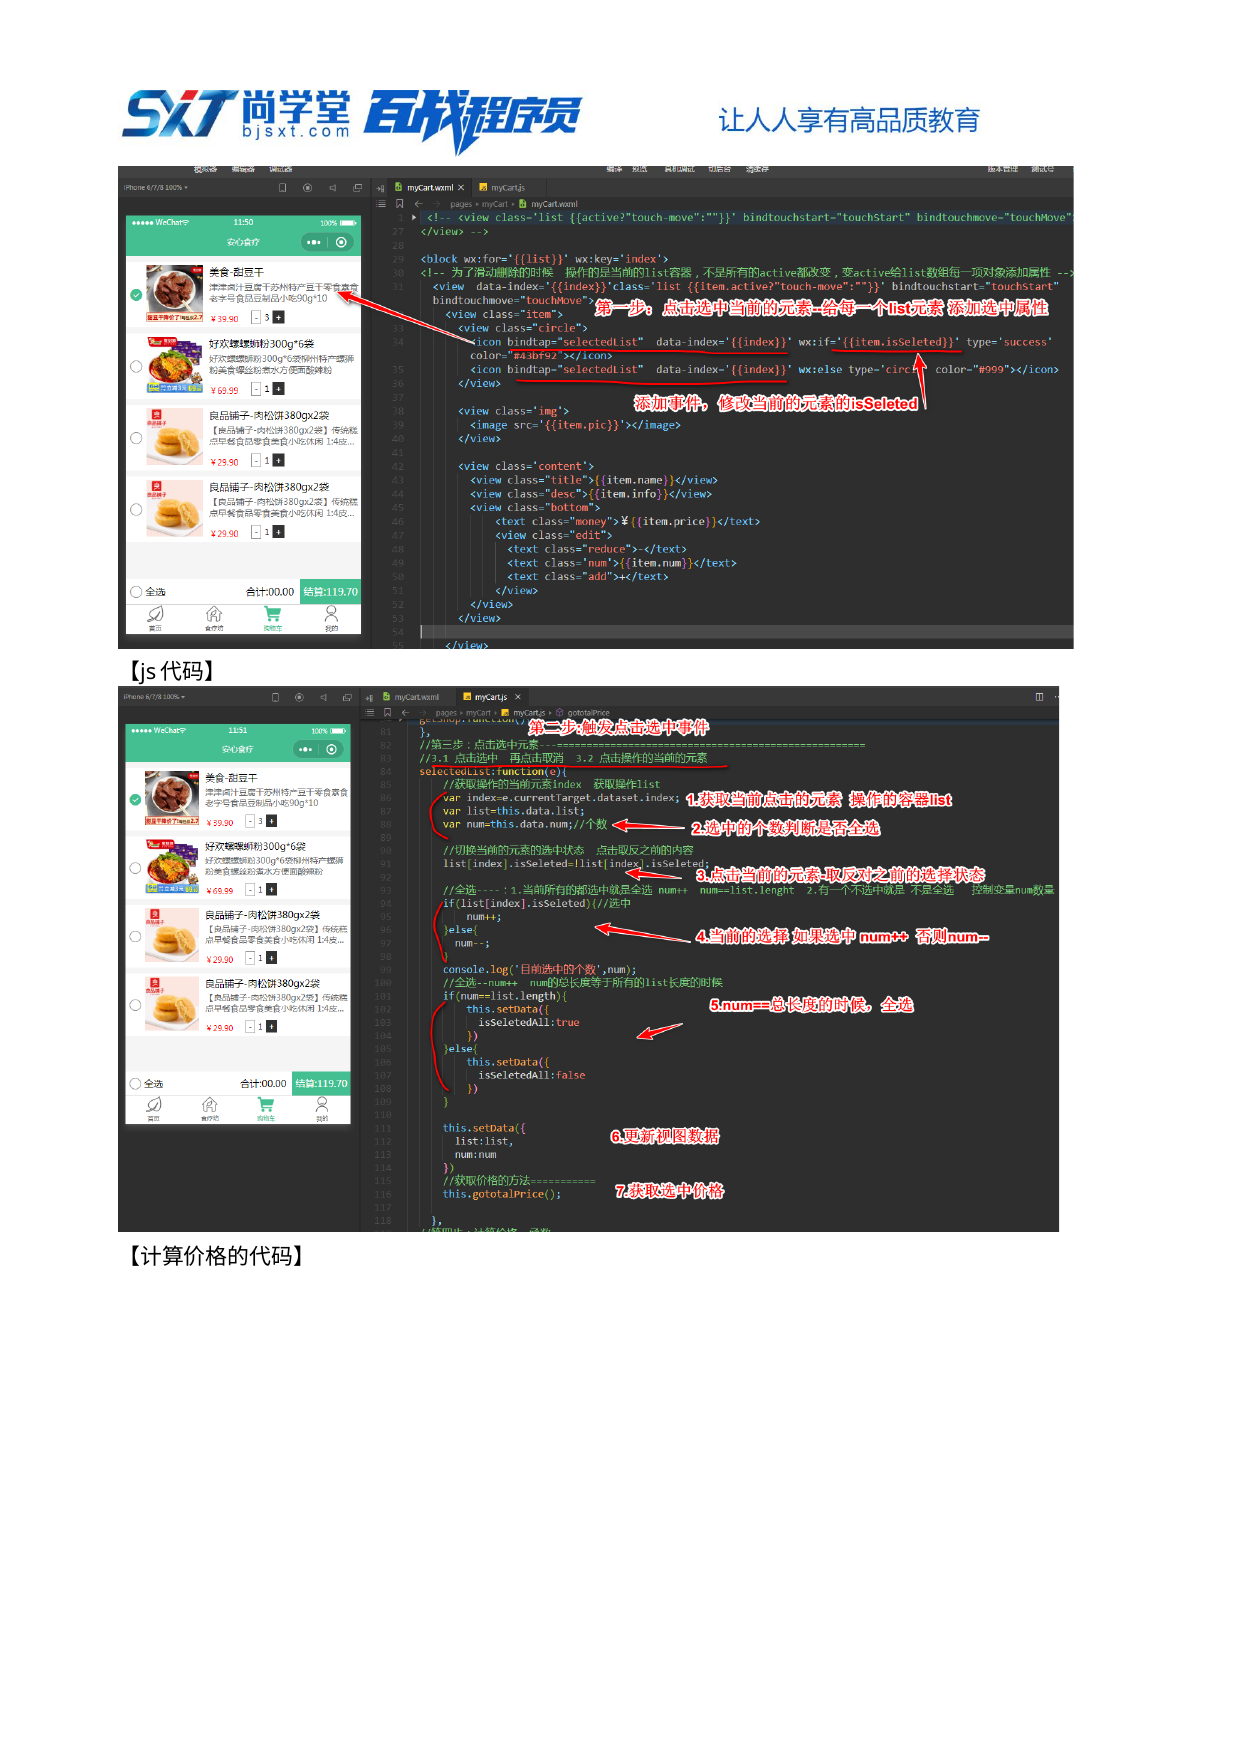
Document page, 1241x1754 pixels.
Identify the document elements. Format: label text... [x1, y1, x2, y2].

list 【js代码】 [118, 653, 1122, 686]
picture [118, 90, 984, 157]
list 【计算价格的代码】 [118, 1238, 1122, 1271]
picture [118, 686, 1060, 1232]
picture [118, 166, 1074, 649]
